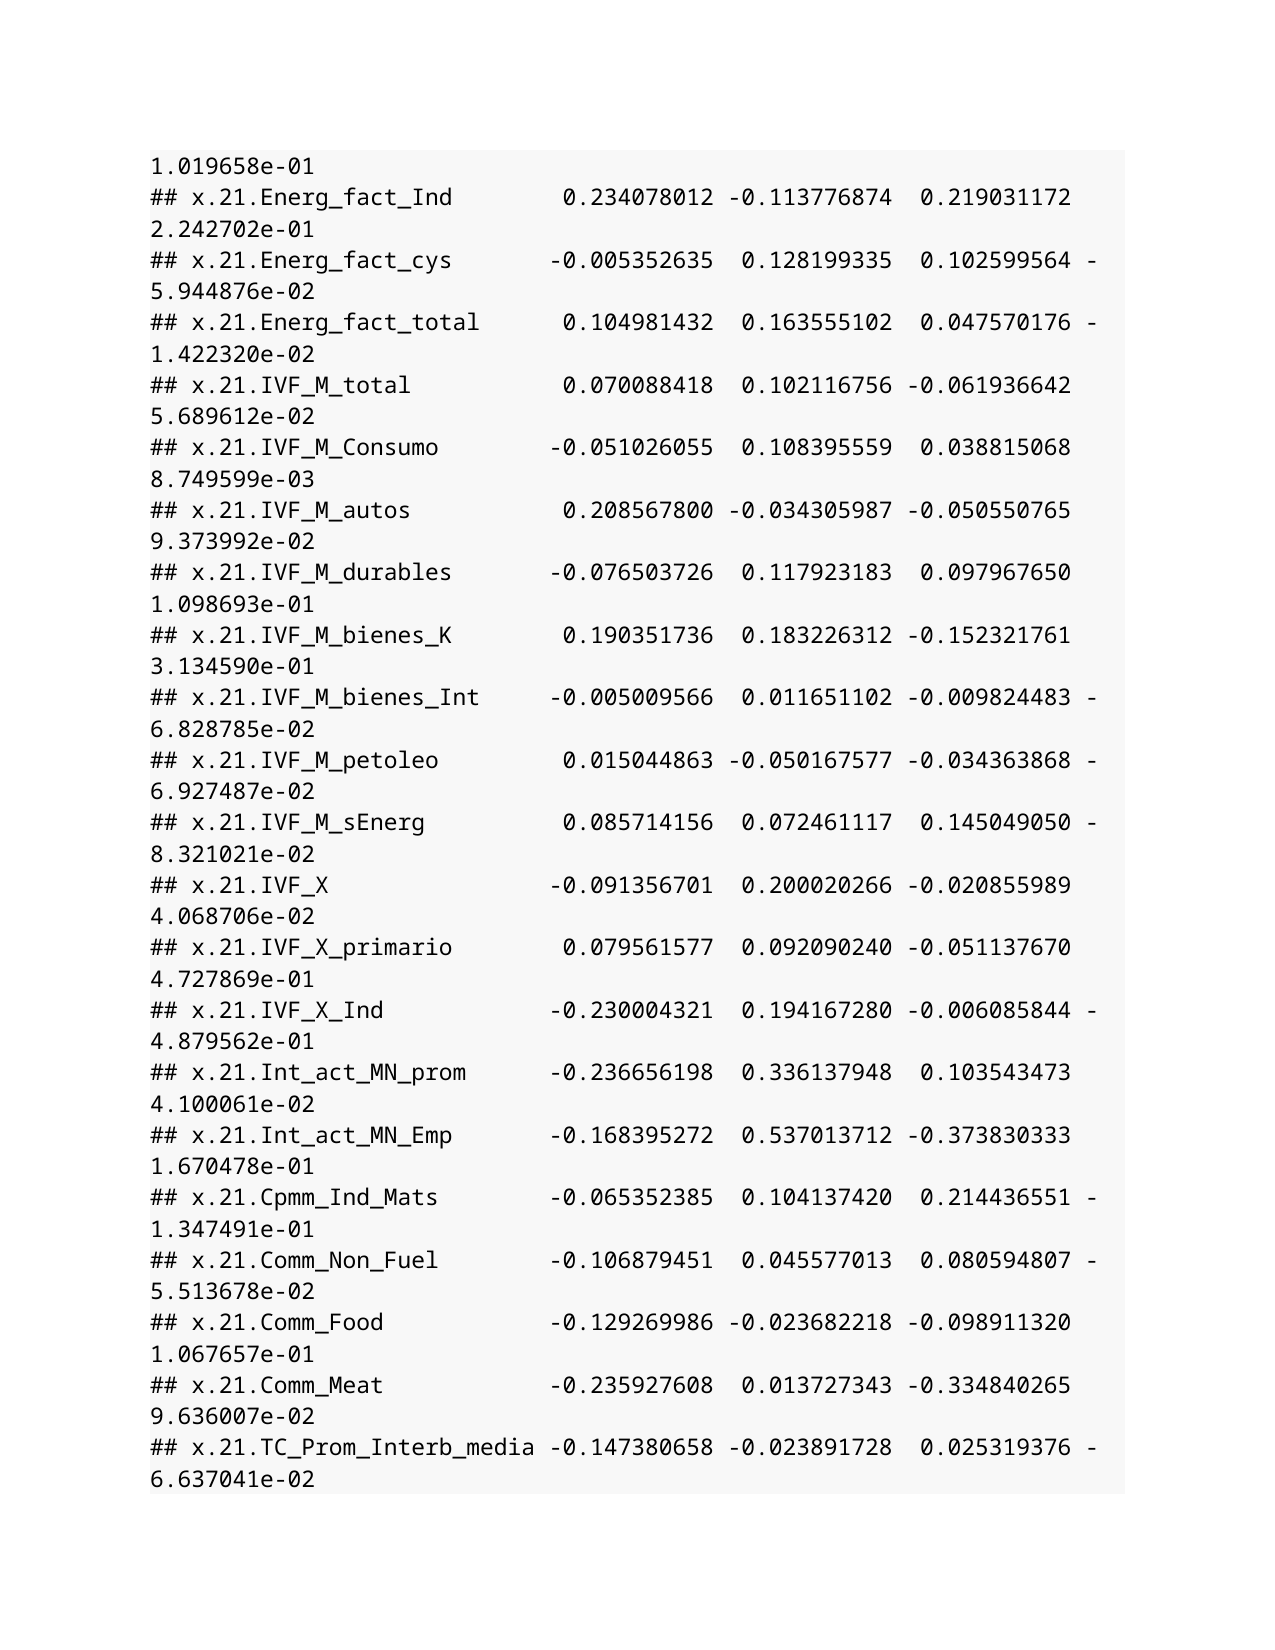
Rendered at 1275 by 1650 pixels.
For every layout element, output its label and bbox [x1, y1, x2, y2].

text [150, 150, 1125, 1494]
